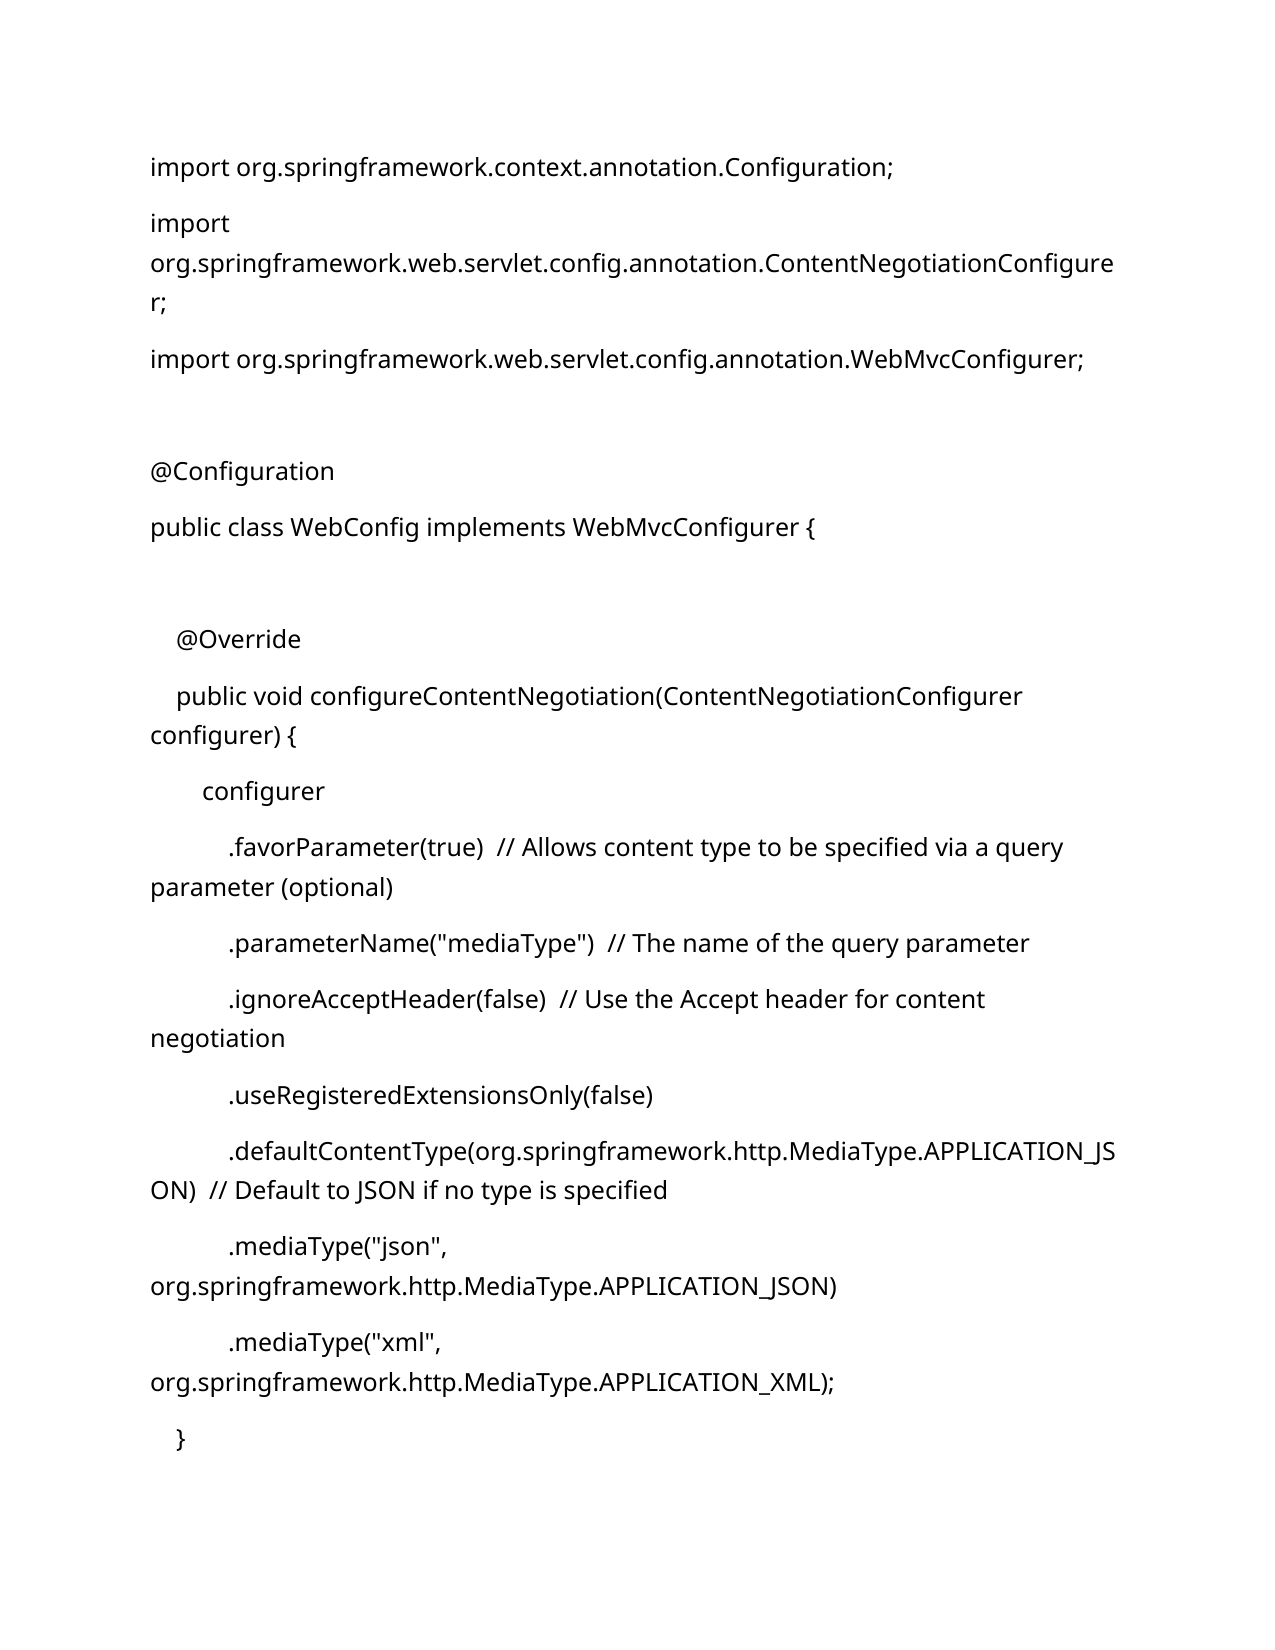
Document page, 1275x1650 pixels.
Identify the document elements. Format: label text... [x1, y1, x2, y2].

text .mediaType("xml", org.springframework.http.MediaType.APPLICATION_XML); [150, 1325, 1125, 1398]
text .favorParameter(true) // Allows content type to be specified via a query parameter (optional) [150, 830, 1125, 903]
text @Override [150, 622, 1125, 656]
text public void configureContentNegotiation(ContentNegotiationConfigurer configurer) { [150, 678, 1125, 752]
text public class WebConfig implements WebMvcConfigurer { [150, 510, 1125, 544]
text import org.springframework.context.annotation.Configuration; [150, 150, 1125, 184]
text .ignoreAcceptHeader(false) // Use the Accept header for content negotiation [150, 982, 1125, 1055]
text .mediaType("json", org.springframework.http.MediaType.APPLICATION_JSON) [150, 1229, 1125, 1303]
text configurer [150, 774, 1125, 808]
text } [150, 1420, 1125, 1454]
text @Configuration [150, 453, 1125, 488]
text .useRegisteredExtensionsOnly(false) [150, 1077, 1125, 1111]
text .parameterName("mediaType") // The name of the query parameter [150, 926, 1125, 959]
text import org.springframework.web.servlet.config.annotation.WebMvcConfigurer; [150, 341, 1125, 375]
text import org.springframework.web.servlet.config.annotation.ContentNegotiationConfigurer; [150, 206, 1125, 319]
text .defaultContentType(org.springframework.http.MediaType.APPLICATION_JSON) // Default to JSON if no type is specified [150, 1133, 1125, 1207]
